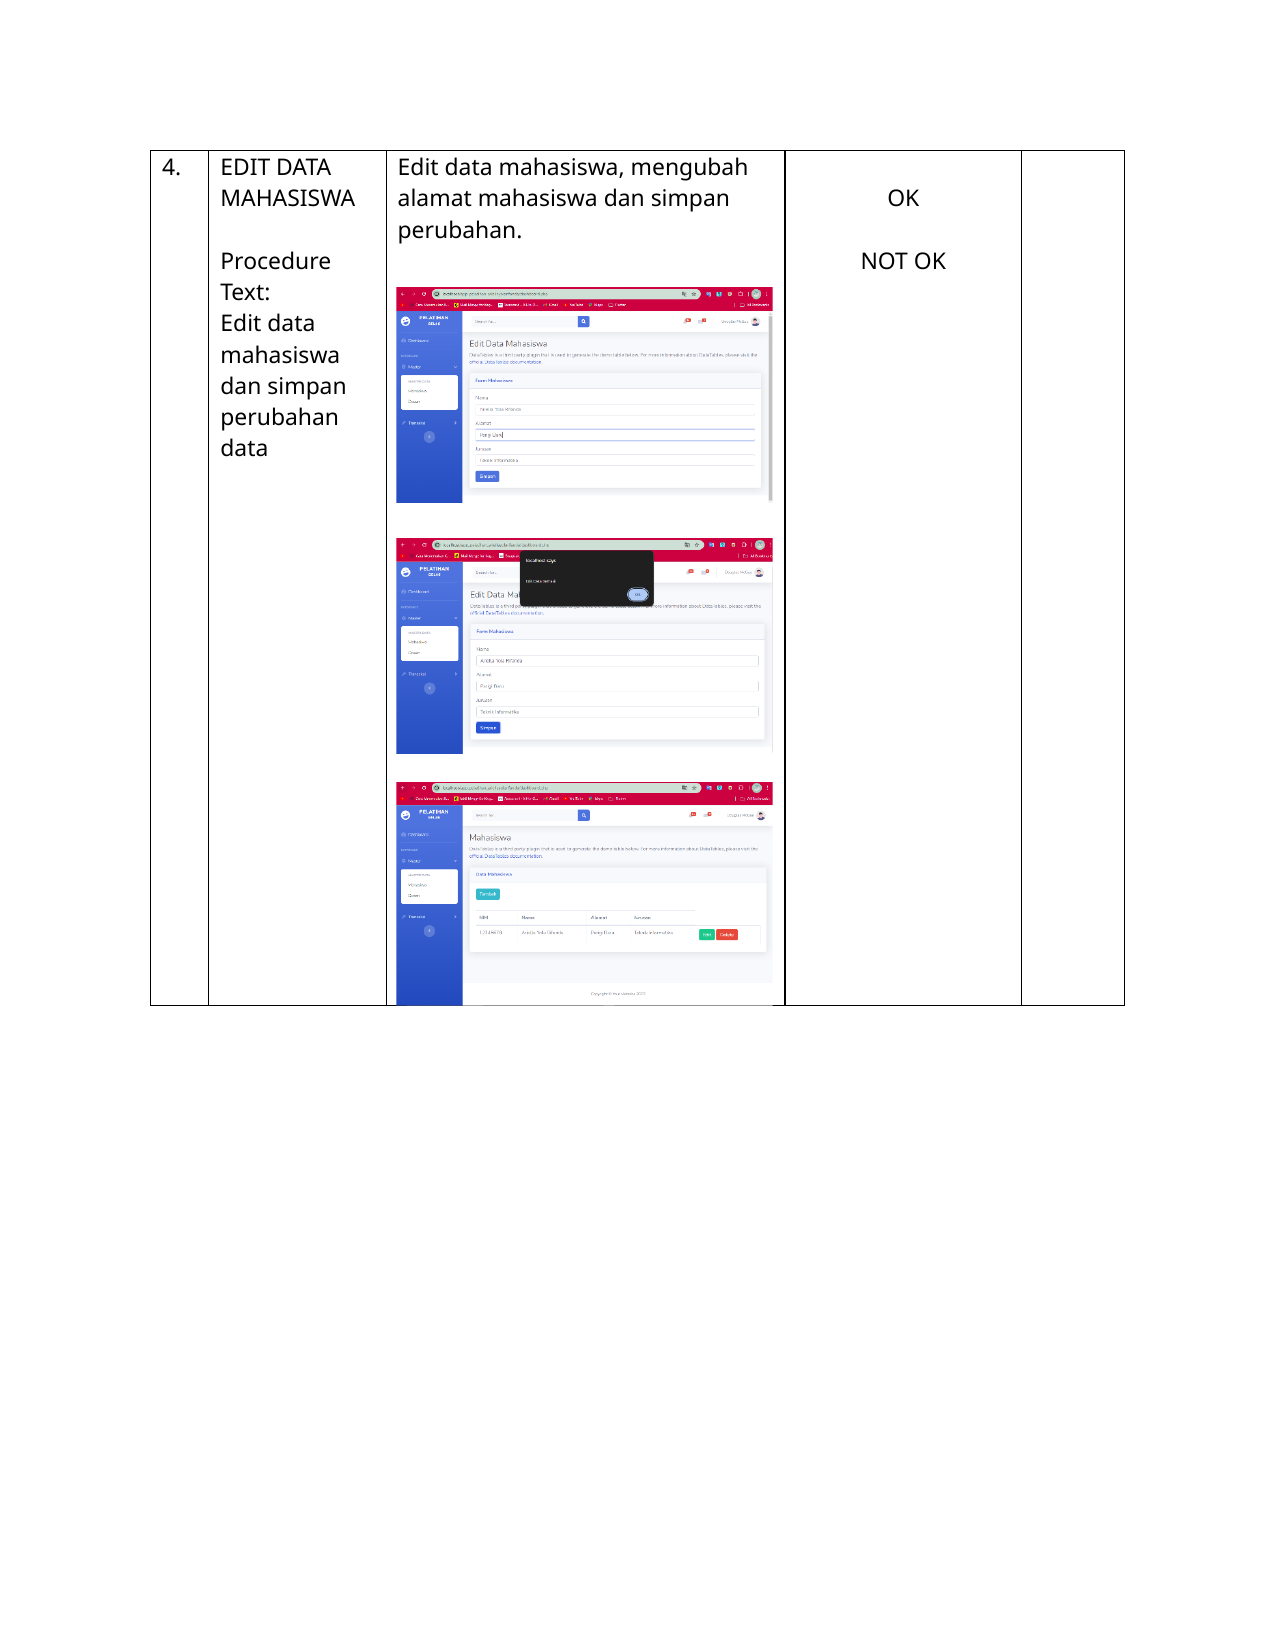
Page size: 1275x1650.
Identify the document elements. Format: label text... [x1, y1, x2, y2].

picture [396, 538, 773, 754]
table_cell Edit data mahasiswa, mengubah alamat mahasiswa dan simpan perubahan. [387, 151, 784, 1005]
picture [396, 287, 773, 503]
table_cell EDIT DATA MAHASISWA Procedure Text: Edit data mahasiswa dan simpan perubahan data [209, 151, 386, 1005]
table_cell [1022, 151, 1124, 1005]
picture [396, 782, 773, 1006]
table_cell 4. [151, 151, 208, 1005]
table_cell OK NOT OK [786, 151, 1021, 1005]
